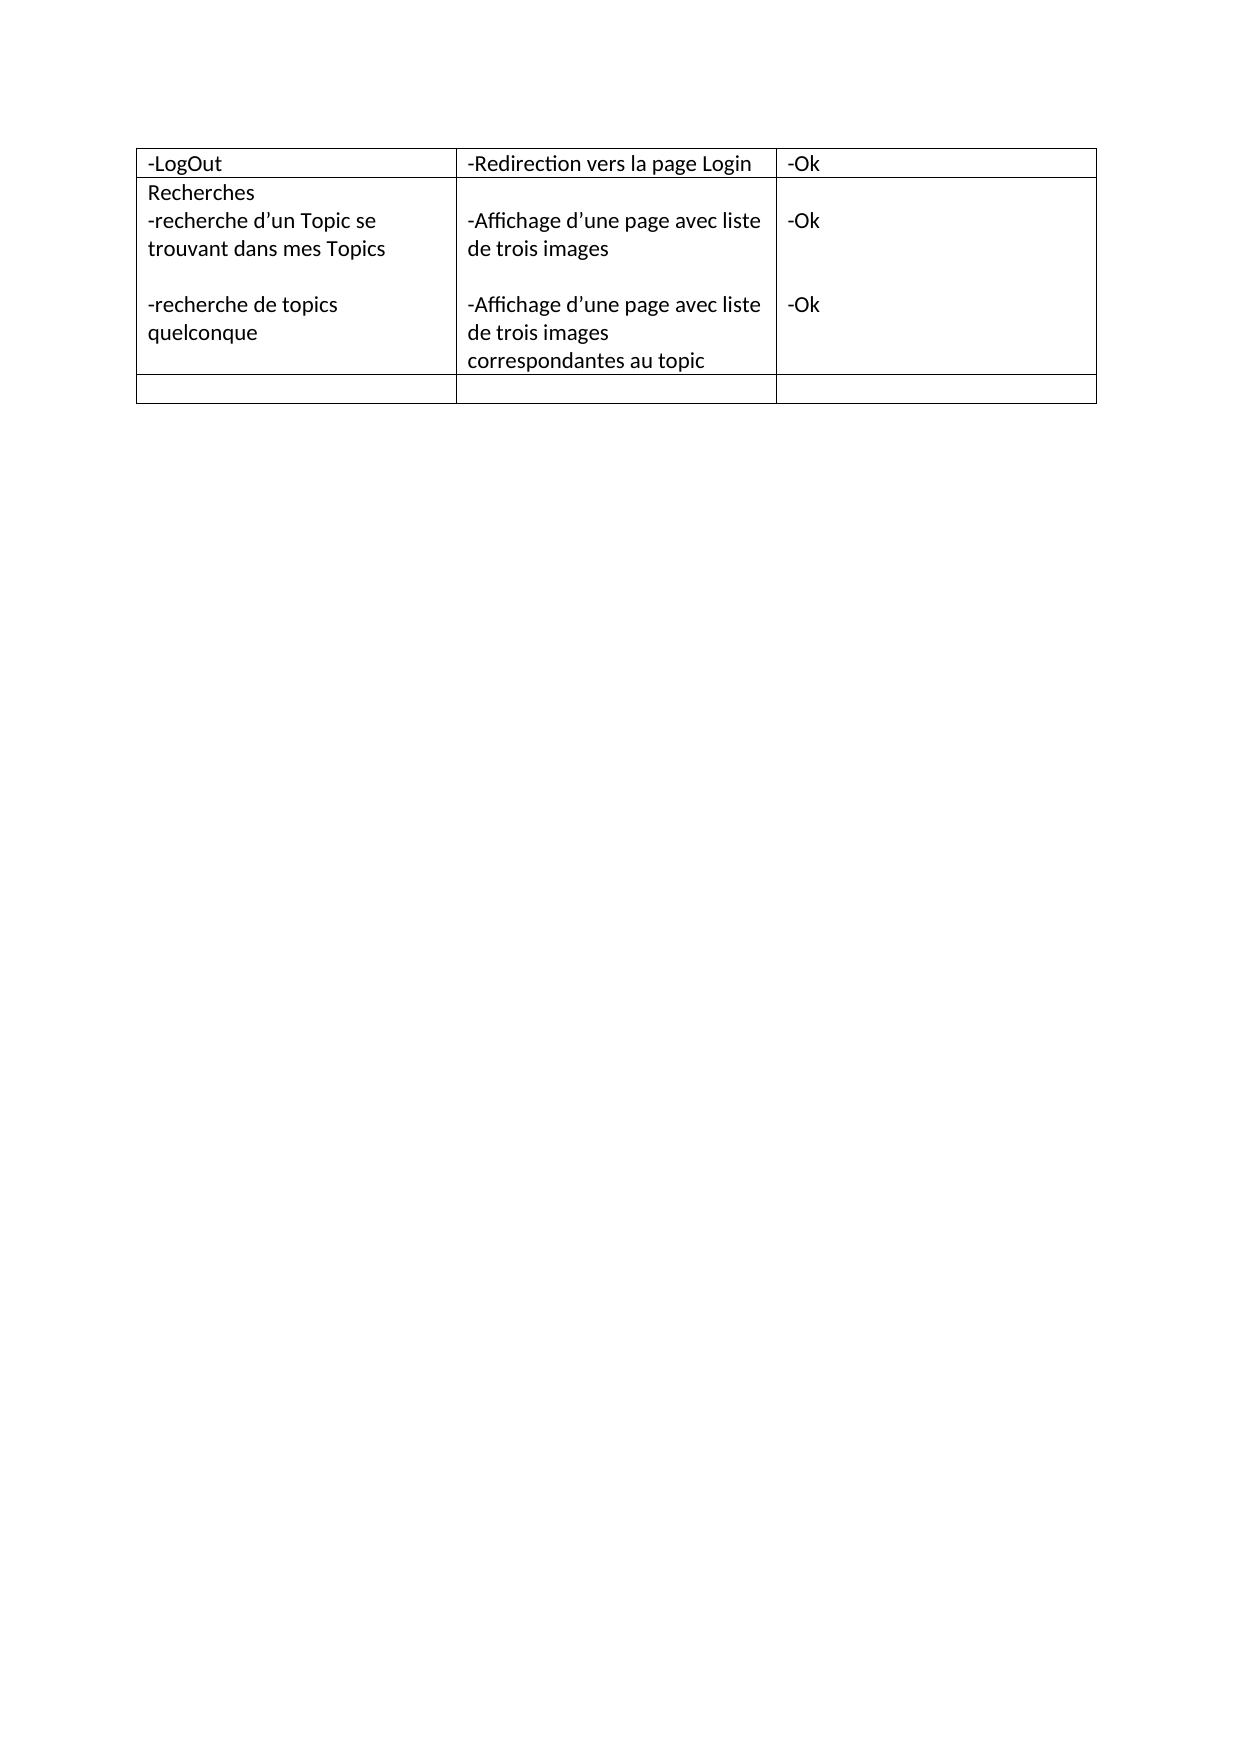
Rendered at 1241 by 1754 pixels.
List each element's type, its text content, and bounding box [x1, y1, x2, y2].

table_cell [777, 375, 1096, 403]
table_cell -Ok -Ok [777, 178, 1096, 374]
table_cell [457, 375, 776, 403]
table_cell -Ok [777, 149, 1096, 177]
table_cell [137, 375, 456, 403]
table_cell -Affichage d’une page avec liste de trois images -Affichage d’une page avec liste de trois images correspondantes au topic [457, 178, 776, 374]
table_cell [457, 149, 776, 177]
table_cell Test LogOut -LogOut [137, 149, 456, 177]
table_cell Recherches -recherche d’un Topic se trouvant dans mes Topics -recherche de topics quelconque [137, 178, 456, 374]
